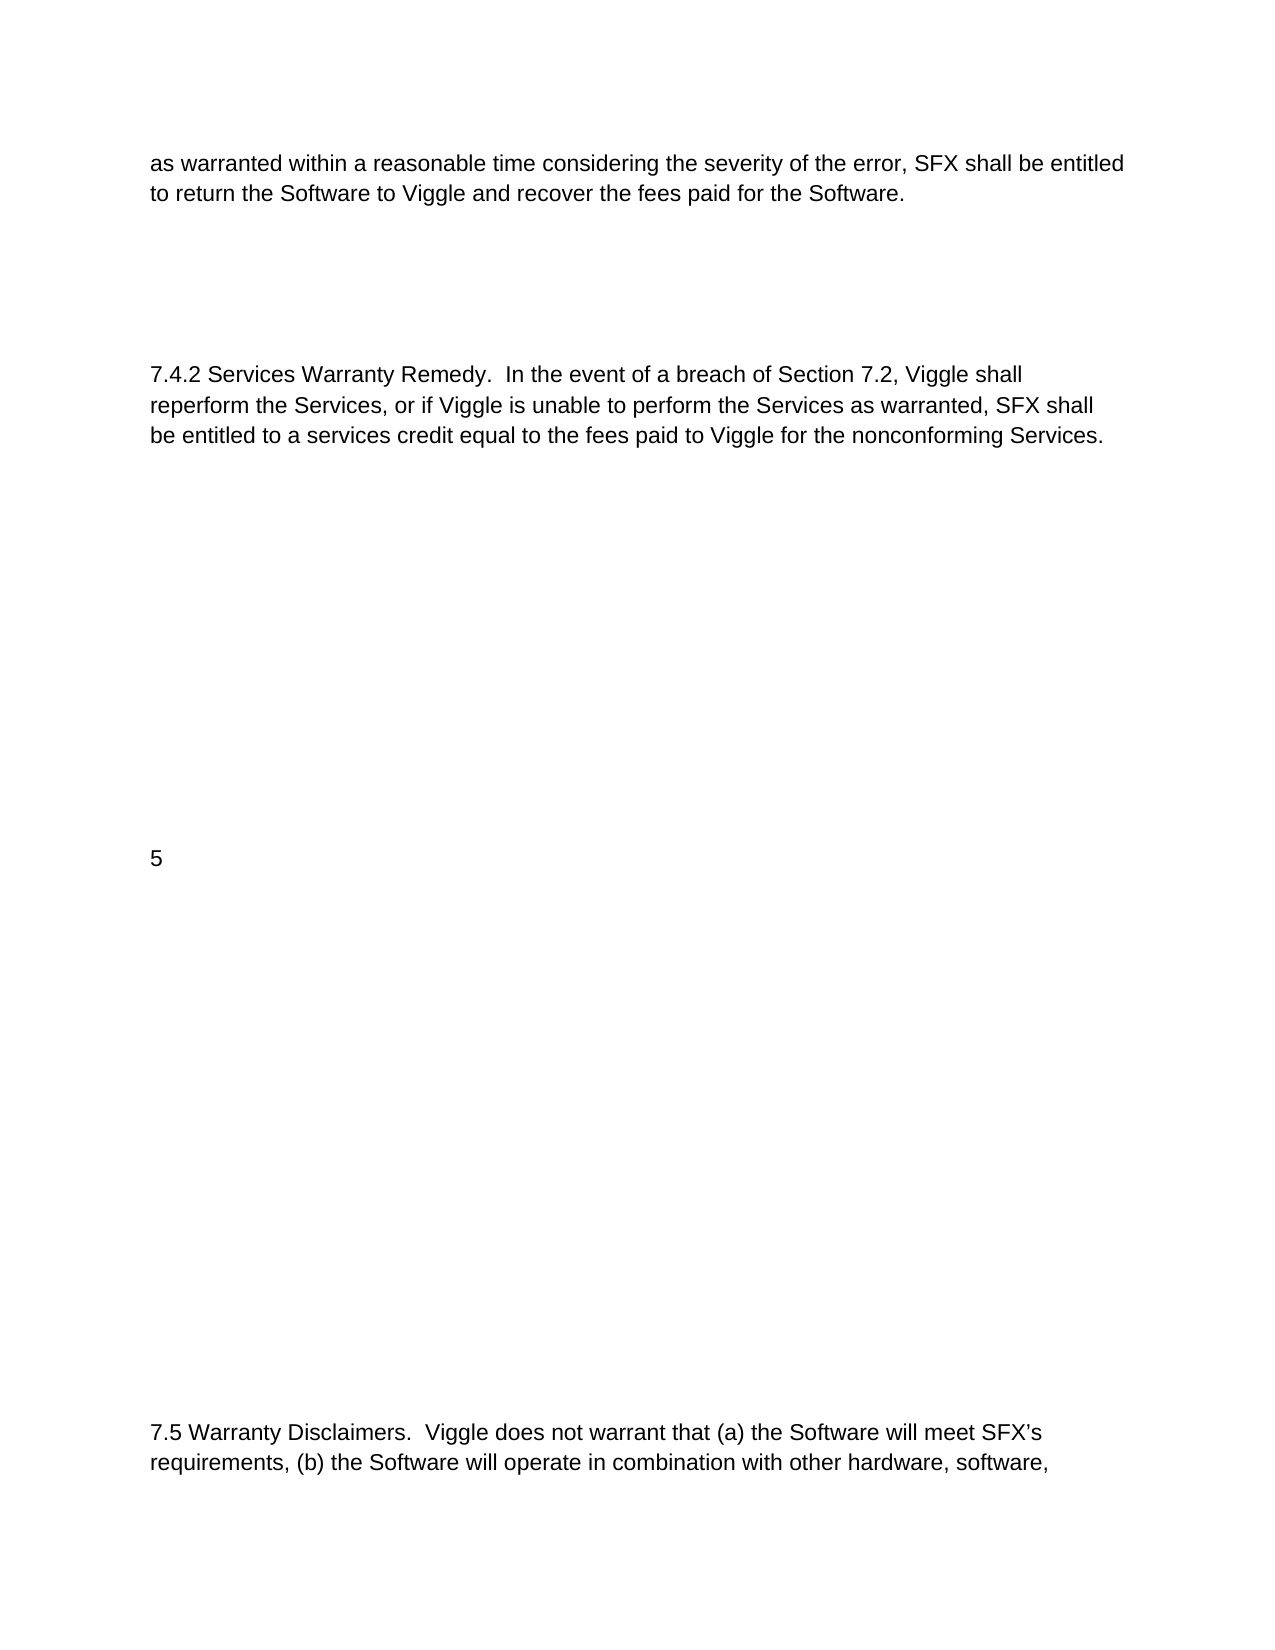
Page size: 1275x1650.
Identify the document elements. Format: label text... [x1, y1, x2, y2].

text 7.4.2 Services Warranty Remedy. In the event of a breach of Section 7.2, Viggle shall reperform the Services, or if Viggle is unable to perform the Services as warranted, SFX shall be entitled to a services credit equal to the fees paid to Viggle for the nonconforming Services. [150, 361, 1125, 448]
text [150, 150, 1125, 207]
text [150, 1419, 1125, 1475]
text 5 [150, 845, 1125, 871]
